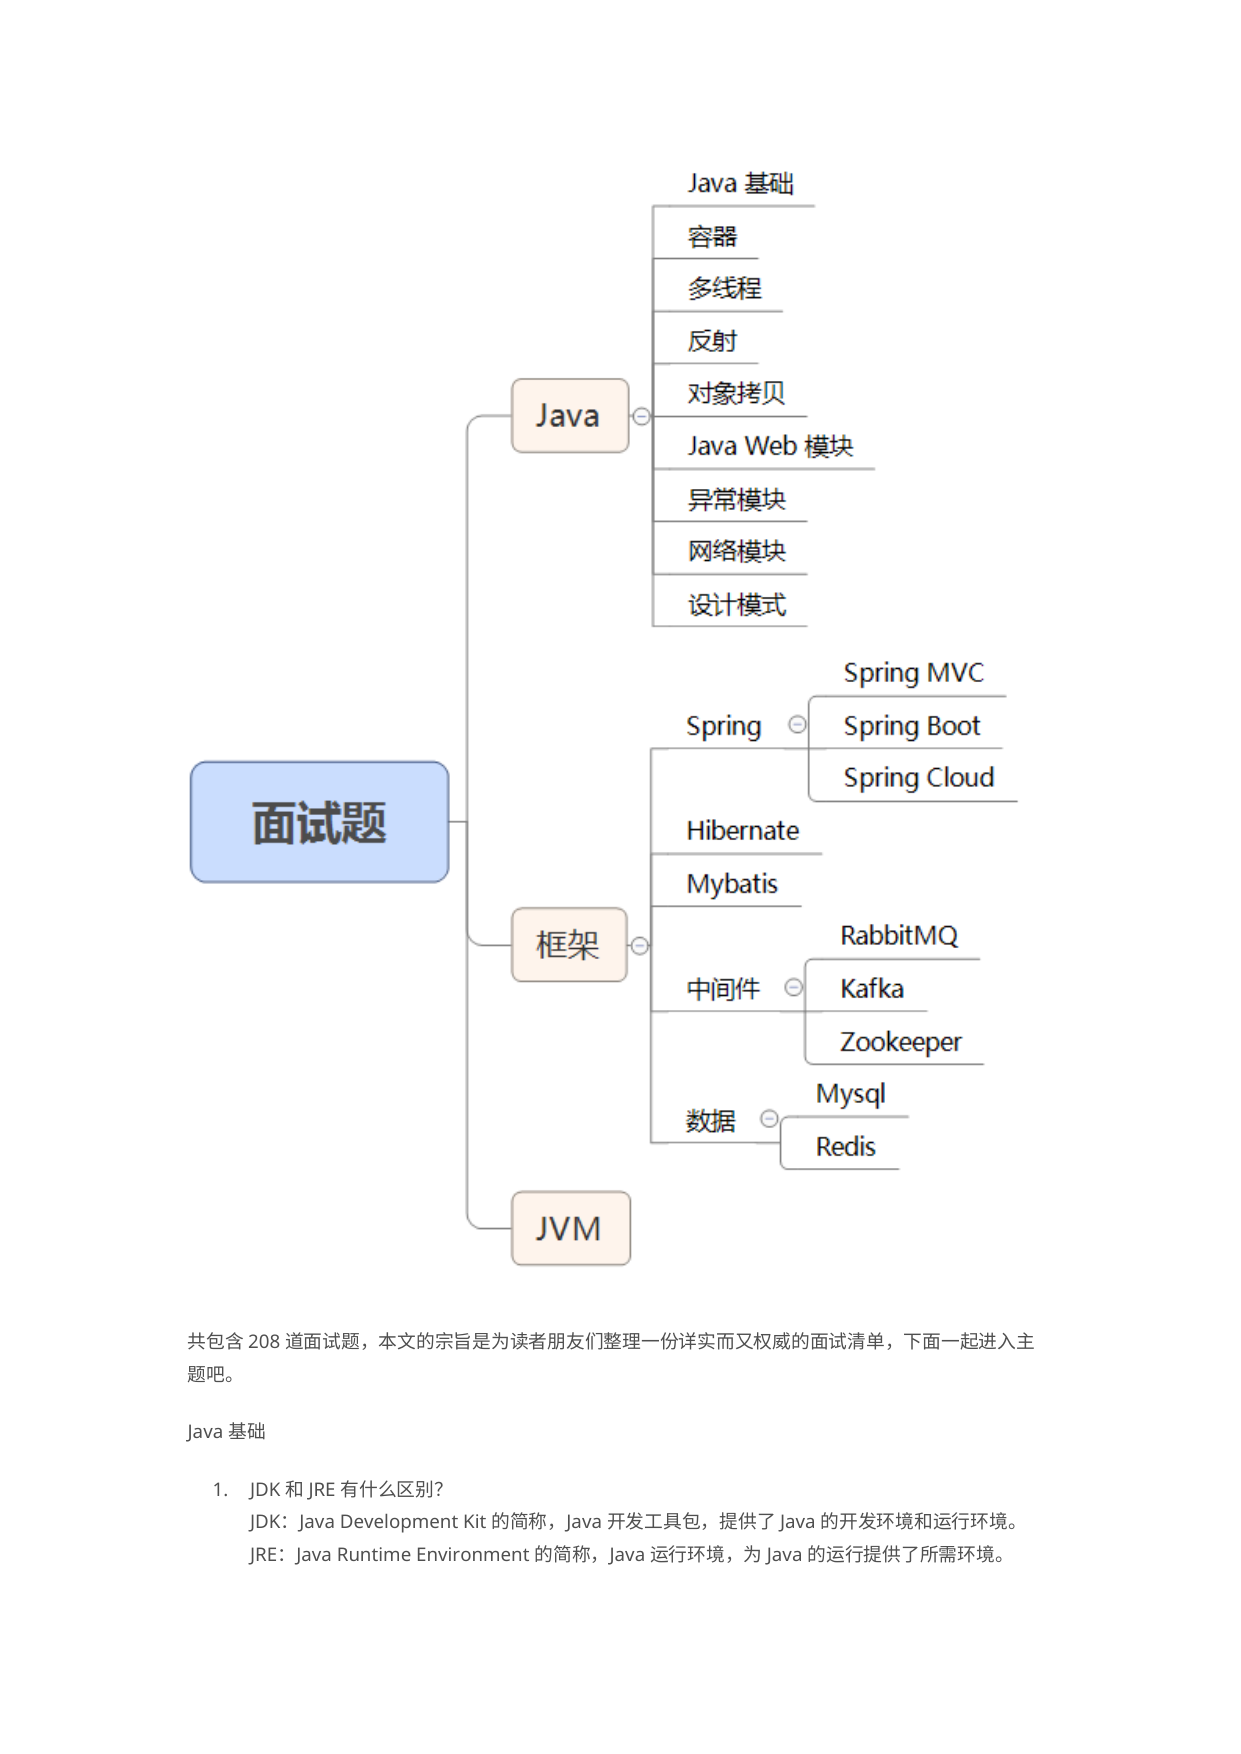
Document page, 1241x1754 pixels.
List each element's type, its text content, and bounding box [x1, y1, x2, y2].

text Java 基础 [187, 1414, 1053, 1447]
text 共包含 208 道面试题，本文的宗旨是为读者朋友们整理一份详实而又权威的面试清单，下面一起进入主题吧。 [187, 1324, 1053, 1389]
picture [187, 162, 1032, 1275]
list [212, 1472, 1053, 1569]
